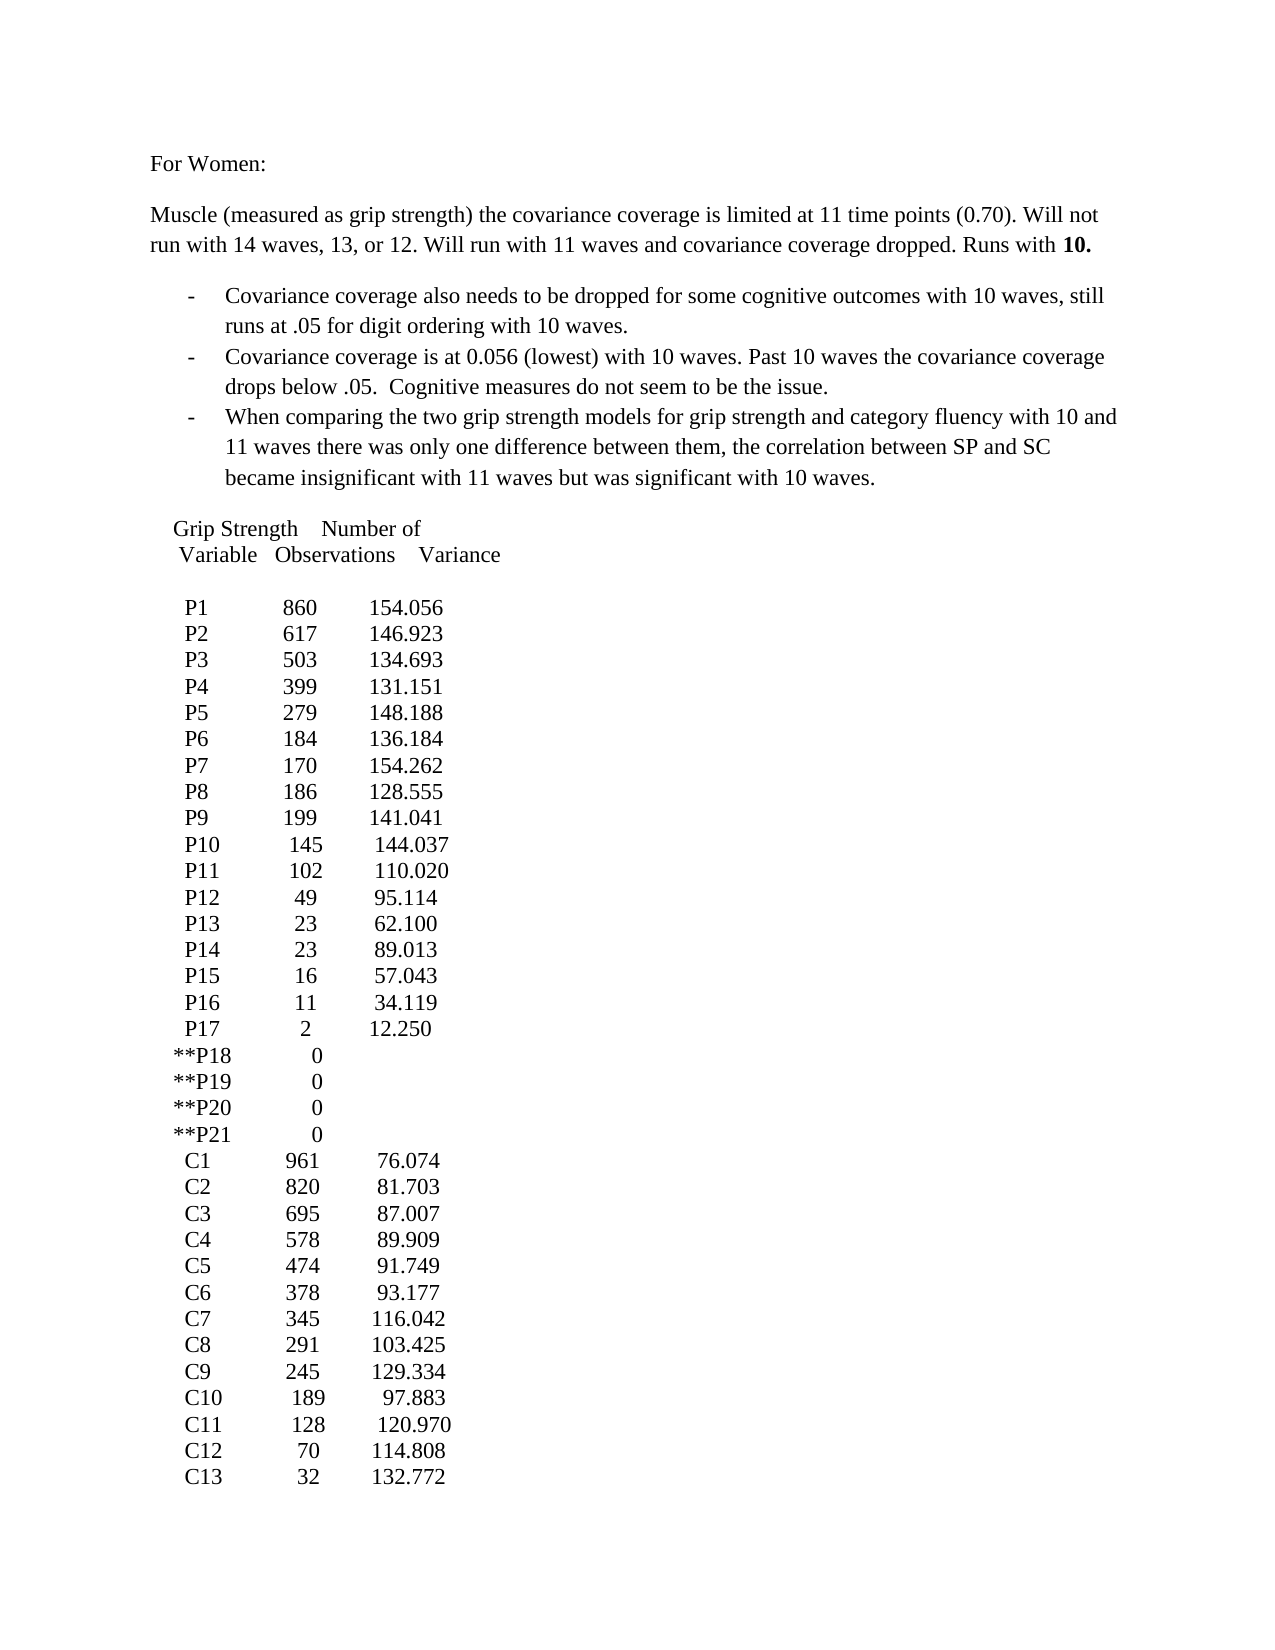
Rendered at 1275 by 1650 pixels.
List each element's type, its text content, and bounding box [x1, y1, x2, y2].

text C6 378 93.177 [150, 1279, 1125, 1305]
text C9 245 129.334 [150, 1358, 1125, 1384]
text P9 199 141.041 [150, 804, 1125, 831]
text Grip Strength Number of [150, 514, 1125, 541]
text C1 961 76.074 [150, 1147, 1125, 1173]
list Covariance coverage also needs to be dropped for some cognitive outcomes with 10 waves, still runs at .05 for digit ordering with 10 waves. [187, 282, 1125, 339]
list Covariance coverage is at 0.056 (lowest) with 10 waves. Past 10 waves the covariance coverage drops below .05. Cognitive measures do not seem to be the issue. [187, 343, 1125, 399]
text **P21 0 [150, 1121, 1125, 1147]
text **P18 0 [150, 1042, 1125, 1068]
text P15 16 57.043 [150, 963, 1125, 989]
text P4 399 131.151 [150, 673, 1125, 699]
text C5 474 91.749 [150, 1252, 1125, 1279]
text P11 102 110.020 [150, 857, 1125, 883]
list When comparing the two grip strength models for grip strength and category fluency with 10 and 11 waves there was only one difference between them, the correlation between SP and SC became insignificant with 11 waves but was significant with 10 waves. [187, 403, 1125, 490]
text C10 189 97.883 [150, 1384, 1125, 1411]
text Variable Observations Variance [150, 541, 1125, 567]
text P8 186 128.555 [150, 778, 1125, 804]
text C4 578 89.909 [150, 1226, 1125, 1252]
text C11 128 120.970 [150, 1411, 1125, 1437]
text C8 291 103.425 [150, 1332, 1125, 1358]
text P6 184 136.184 [150, 725, 1125, 752]
text P7 170 154.262 [150, 752, 1125, 778]
text C12 70 114.808 [150, 1437, 1125, 1463]
text **P20 0 [150, 1094, 1125, 1121]
text C7 345 116.042 [150, 1305, 1125, 1332]
text C13 32 132.772 [150, 1463, 1125, 1490]
text P12 49 95.114 [150, 883, 1125, 910]
text P13 23 62.100 [150, 910, 1125, 936]
text C2 820 81.703 [150, 1173, 1125, 1200]
text P17 2 12.250 [150, 1015, 1125, 1042]
text P5 279 148.188 [150, 699, 1125, 725]
text **P19 0 [150, 1068, 1125, 1094]
text P14 23 89.013 [150, 936, 1125, 963]
text C3 695 87.007 [150, 1200, 1125, 1226]
text P2 617 146.923 [150, 620, 1125, 646]
text P3 503 134.693 [150, 646, 1125, 673]
text For Women: [150, 150, 1125, 176]
text P1 860 154.056 [150, 594, 1125, 620]
text P10 145 144.037 [150, 831, 1125, 857]
text Muscle (measured as grip strength) the covariance coverage is limited at 11 time points (0.70). Will not run with 14 waves, 13, or 12. Will run with 11 waves and covariance coverage dropped. Runs with 10. [150, 201, 1125, 258]
text P16 11 34.119 [150, 989, 1125, 1015]
